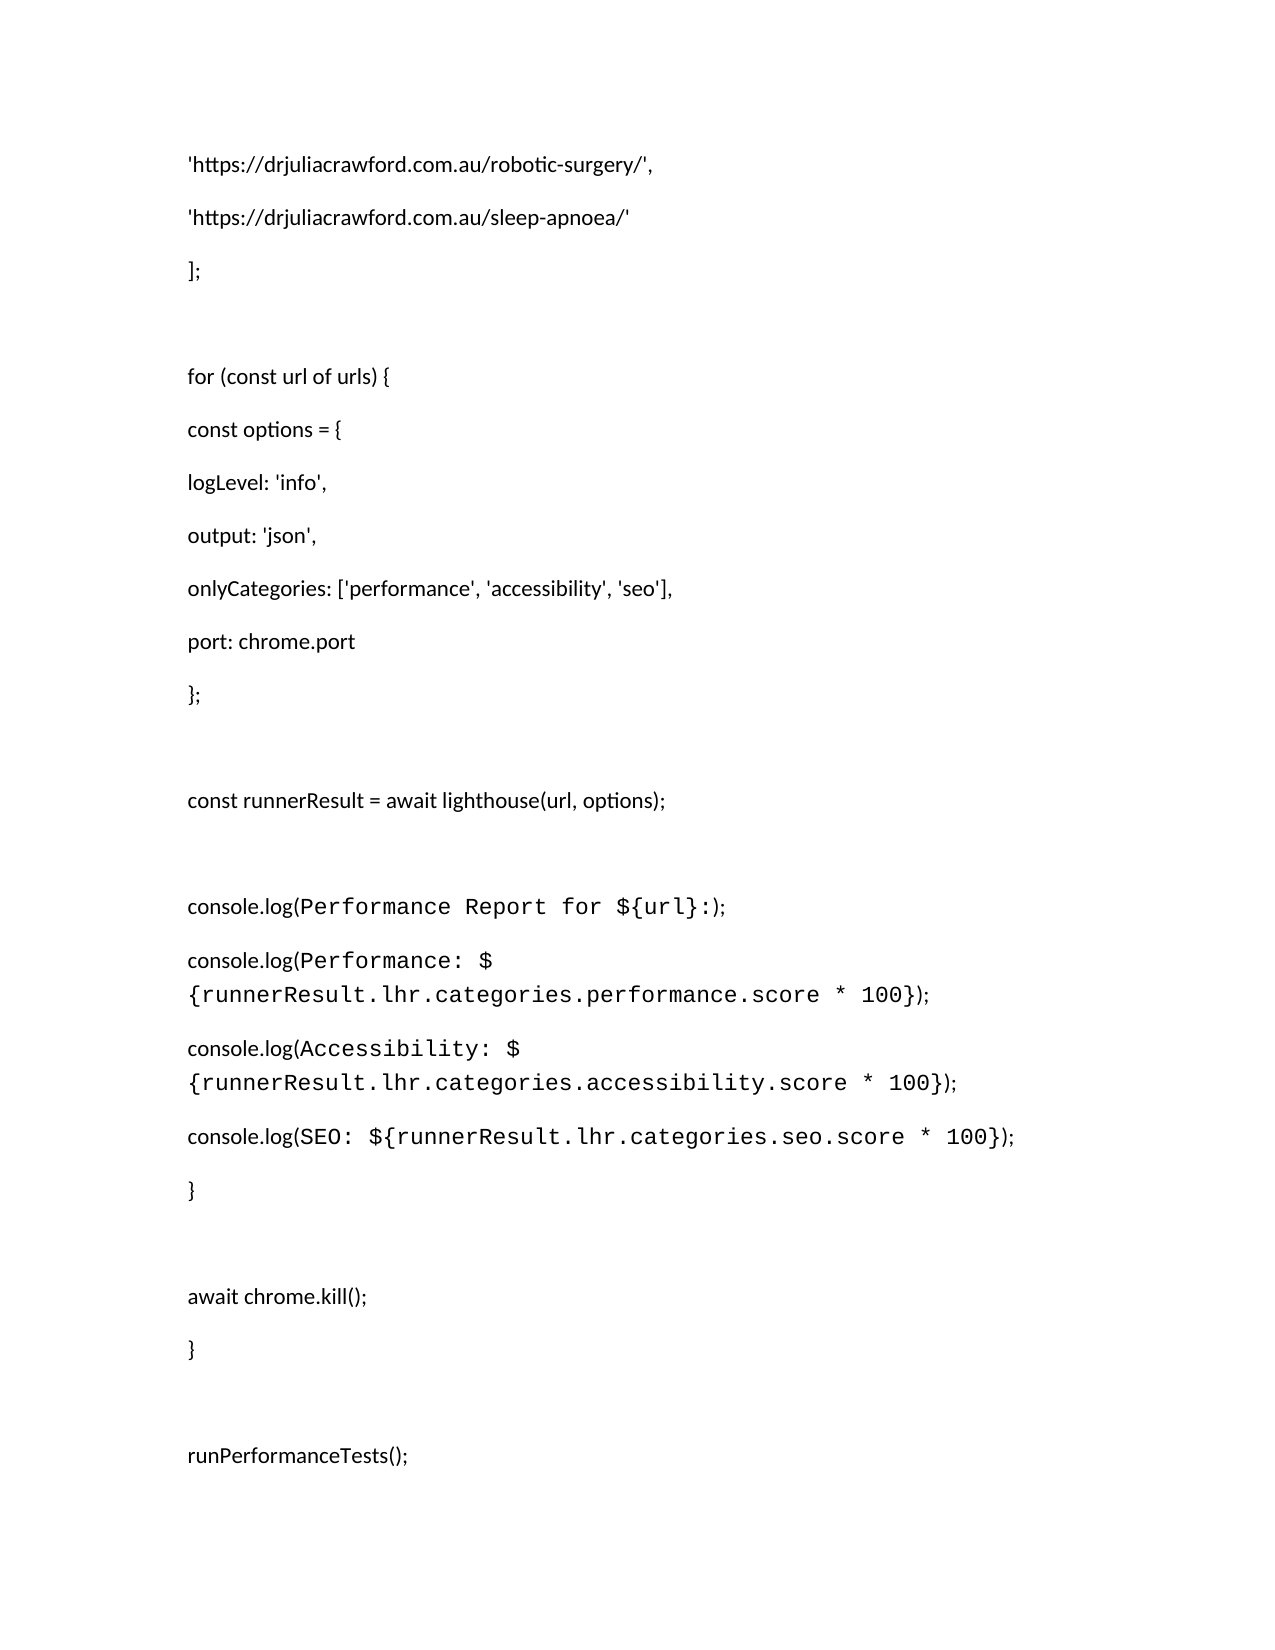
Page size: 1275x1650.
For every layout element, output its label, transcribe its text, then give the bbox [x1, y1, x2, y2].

text await chrome.kill(); [187, 1282, 1087, 1311]
text console.log(SEO: ${runnerResult.lhr.categories.seo.score * 100}); [187, 1122, 1087, 1151]
text }; [187, 680, 1087, 708]
text } [187, 1336, 1087, 1363]
text 'https://drjuliacrawford.com.au/sleep-apnoea/' [187, 203, 1087, 231]
text } [187, 1176, 1087, 1204]
text port: chrome.port [187, 627, 1087, 655]
text output: 'json', [187, 521, 1087, 549]
text const runnerResult = await lighthouse(url, options); [187, 786, 1087, 814]
text console.log(Performance: ${runnerResult.lhr.categories.performance.score * 100}); [187, 947, 1087, 1009]
text console.log(Accessibility: ${runnerResult.lhr.categories.accessibility.score * 100}); [187, 1034, 1087, 1097]
text const options = { [187, 415, 1087, 443]
text onlyCategories: ['performance', 'accessibility', 'seo'], [187, 574, 1087, 602]
text logLevel: 'info', [187, 468, 1087, 496]
text for (const url of urls) { [187, 362, 1087, 390]
text runPerformanceTests(); [187, 1442, 1087, 1469]
text 'https://drjuliacrawford.com.au/robotic-surgery/', [187, 150, 1087, 178]
text console.log(Performance Report for ${url}:); [187, 892, 1087, 921]
text ]; [187, 256, 1087, 284]
